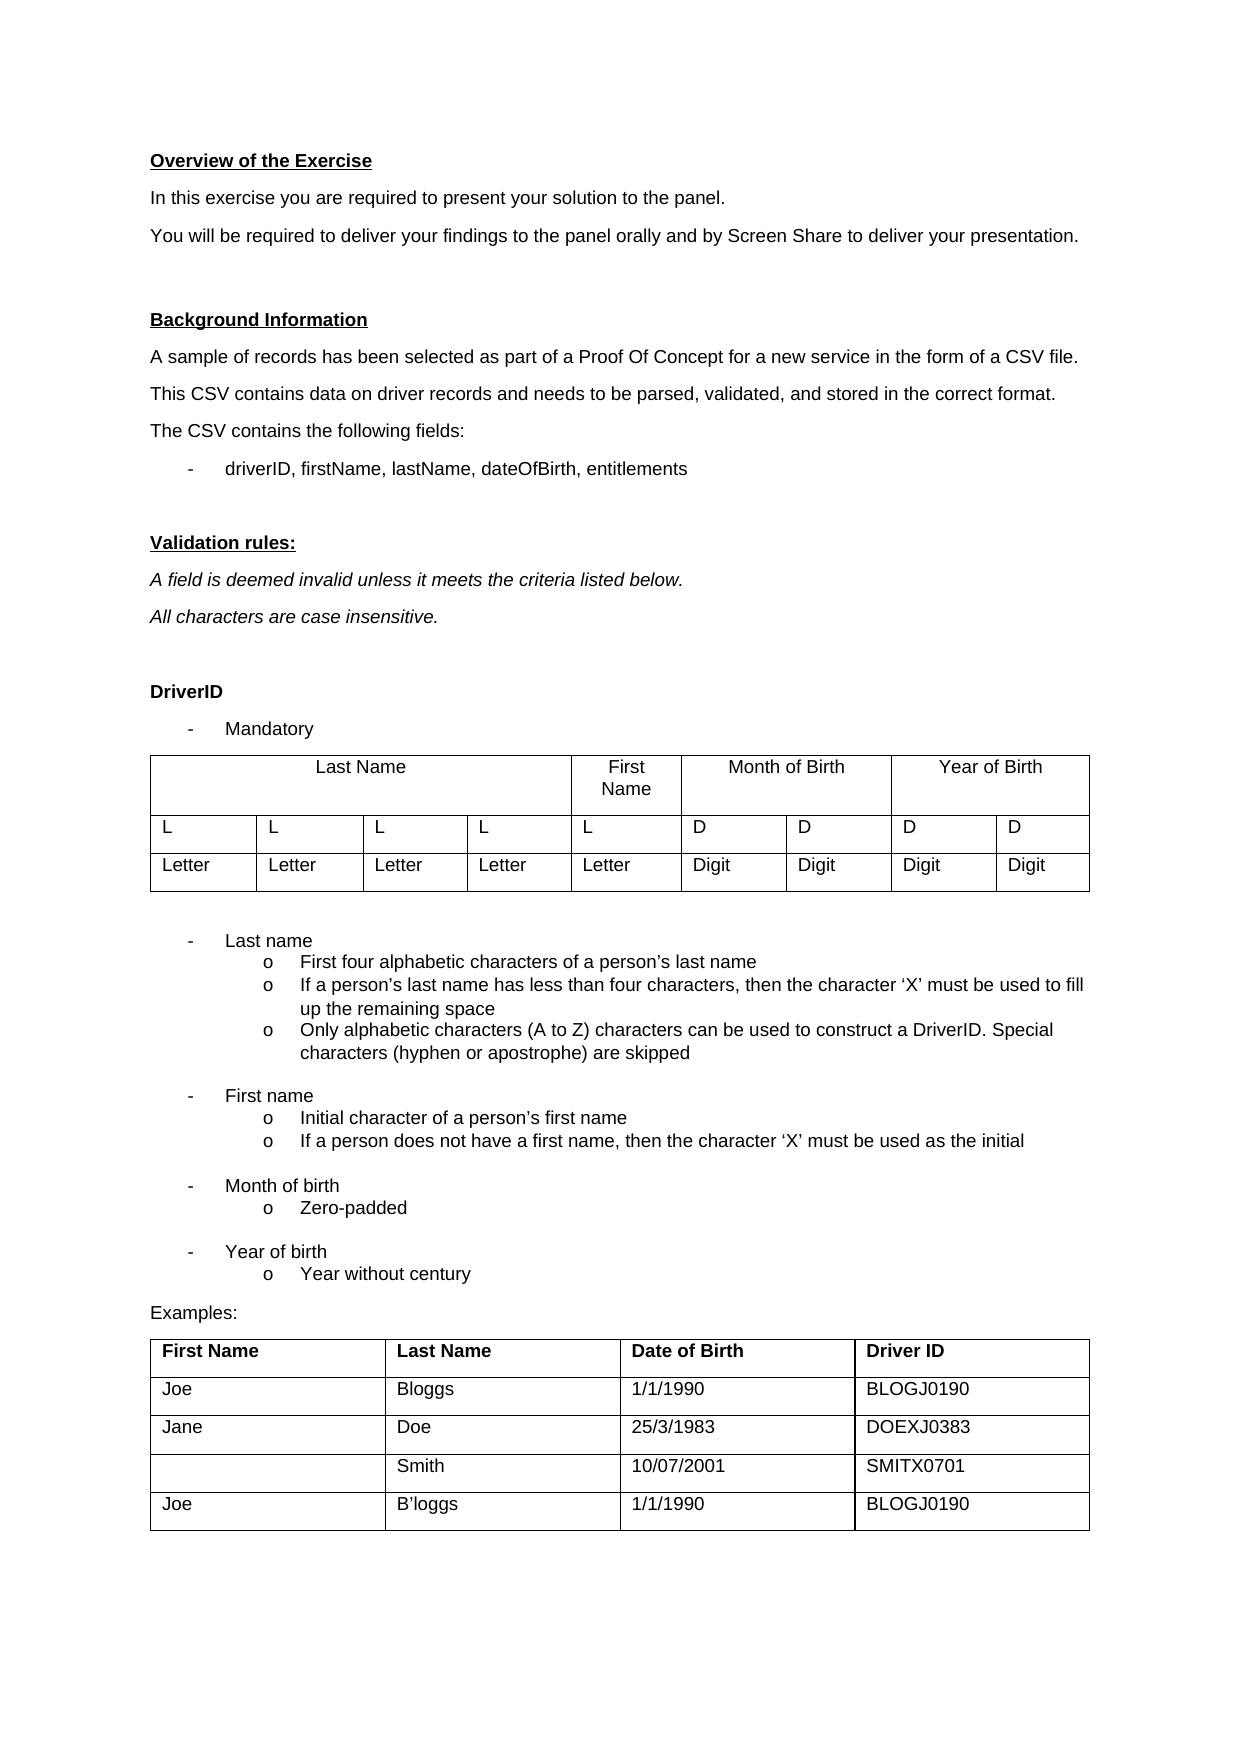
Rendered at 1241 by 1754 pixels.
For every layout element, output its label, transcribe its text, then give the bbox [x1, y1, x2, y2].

table_cell Letter [572, 854, 681, 891]
table_cell Jane [151, 1416, 385, 1453]
table_cell 1/1/1990 [621, 1493, 854, 1530]
table_cell Bloggs [386, 1378, 620, 1415]
table_cell D [682, 816, 786, 853]
list Year of birth [187, 1241, 1090, 1263]
table_header Last Name [151, 756, 571, 815]
list If a person’s last name has less than four characters, then the character ‘X’ must be used to fill up the remaining space [262, 974, 1090, 1019]
table_cell D [997, 816, 1089, 853]
table_cell BLOGJ0190 [856, 1378, 1089, 1415]
text A sample of records has been selected as part of a Proof Of Concept for a new service in the form of a CSV file. [150, 346, 1090, 367]
list driverID, firstName, lastName, dateOfBirth, entitlements [187, 457, 1090, 479]
text Examples: [150, 1302, 1090, 1323]
text All characters are case insensitive. [150, 606, 1090, 628]
table_cell Smith [386, 1455, 620, 1492]
table_cell DOEXJ0383 [856, 1416, 1089, 1453]
list Year without century [262, 1263, 1090, 1286]
table_cell BLOGJ0190 [856, 1493, 1089, 1530]
table_cell 25/3/1983 [621, 1416, 854, 1453]
table_cell Letter [151, 854, 256, 891]
table_cell Doe [386, 1416, 620, 1453]
table_header Year of Birth [892, 756, 1089, 815]
table_cell Digit [682, 854, 786, 891]
text You will be required to deliver your findings to the panel orally and by Screen Share to deliver your presentation. [150, 224, 1090, 246]
table_header Date of Birth [621, 1340, 854, 1377]
list First name [187, 1085, 1090, 1107]
table_header Driver ID [856, 1340, 1089, 1377]
list First four alphabetic characters of a person’s last name [262, 951, 1090, 974]
table_header Last Name [386, 1340, 620, 1377]
table_cell Letter [257, 854, 363, 891]
table_cell [151, 1455, 385, 1492]
text A field is deemed invalid unless it meets the criteria listed below. [150, 569, 1090, 591]
table_header First Name [151, 1340, 385, 1377]
table_cell D [787, 816, 891, 853]
table_header First Name [572, 756, 681, 815]
table_cell L [257, 816, 363, 853]
list Month of birth [187, 1175, 1090, 1196]
table_cell L [151, 816, 256, 853]
text The CSV contains the following fields: [150, 420, 1090, 442]
list If a person does not have a first name, then the character ‘X’ must be used as the initial [262, 1130, 1090, 1153]
table_cell D [892, 816, 996, 853]
text Validation rules: [150, 532, 1090, 553]
table_header Month of Birth [682, 756, 891, 815]
list Mandatory [187, 718, 1090, 739]
table_cell Letter [364, 854, 467, 891]
table_cell 10/07/2001 [621, 1455, 854, 1492]
text DriverID [150, 681, 1090, 702]
table_cell 1/1/1990 [621, 1378, 854, 1415]
table_cell L [572, 816, 681, 853]
table_cell Digit [892, 854, 996, 891]
list Last name [187, 929, 1090, 951]
text Overview of the Exercise [150, 150, 1090, 172]
table_cell Digit [787, 854, 891, 891]
table_cell B’loggs [386, 1493, 620, 1530]
table_cell Letter [468, 854, 571, 891]
list Initial character of a person’s first name [262, 1107, 1090, 1130]
table_cell L [364, 816, 467, 853]
table_cell L [468, 816, 571, 853]
text In this exercise you are required to present your solution to the panel. [150, 187, 1090, 209]
text This CSV contains data on driver records and needs to be parsed, validated, and stored in the correct format. [150, 383, 1090, 404]
table_cell Joe [151, 1493, 385, 1530]
list Zero-padded [262, 1196, 1090, 1220]
text Background Information [150, 309, 1090, 330]
list Only alphabetic characters (A to Z) characters can be used to construct a DriverID. Special characters (hyphen or apostrophe) are skipped [262, 1019, 1090, 1064]
table_cell Joe [151, 1378, 385, 1415]
table_cell Digit [997, 854, 1089, 891]
table_cell SMITX0701 [856, 1455, 1089, 1492]
